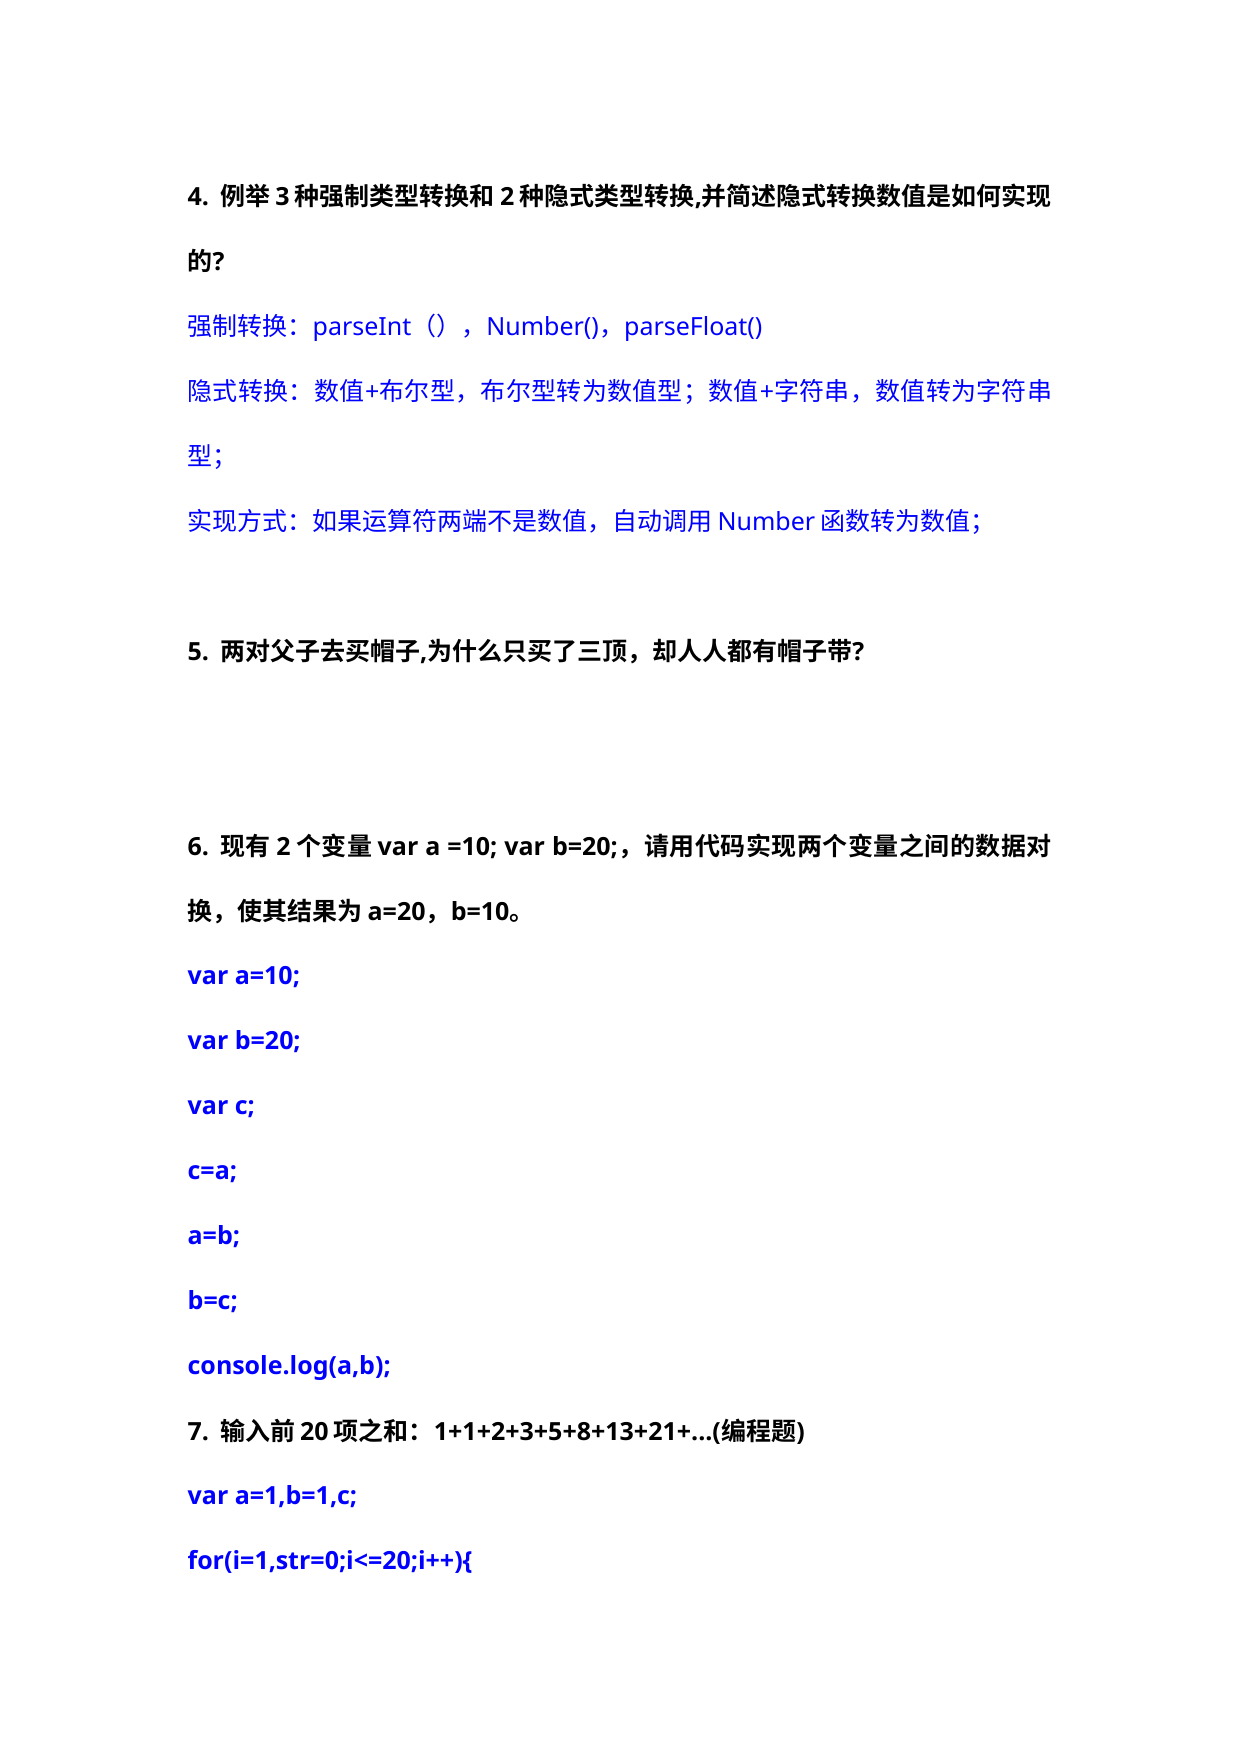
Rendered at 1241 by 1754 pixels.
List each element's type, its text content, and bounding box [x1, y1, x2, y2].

list var b=20; [187, 1007, 1053, 1072]
list for(i=1,str=0;i<=20;i++){ [187, 1527, 1053, 1592]
list b=c; [187, 1267, 1053, 1332]
list 现有2个变量var a =10; var b=20;，请用代码实现两个变量之间的数据对换，使其结果为a=20，b=10。 [187, 812, 1053, 942]
list console.log(a,b); [187, 1332, 1053, 1397]
list var c; [187, 1072, 1053, 1137]
list 两对父子去买帽子,为什么只买了三顶，却人人都有帽子带? [187, 617, 1053, 682]
text 实现方式：如果运算符两端不是数值，自动调用Number函数转为数值； [187, 487, 1053, 552]
list 输入前20项之和：1+1+2+3+5+8+13+21+...(编程题) [187, 1397, 1053, 1462]
list var a=1,b=1,c; [187, 1462, 1053, 1527]
list 例举3种强制类型转换和2种隐式类型转换,并简述隐式转换数值是如何实现的? [187, 162, 1053, 292]
list a=b; [187, 1202, 1053, 1267]
text 隐式转换：数值+布尔型，布尔型转为数值型；数值+字符串，数值转为字符串型； [187, 357, 1053, 487]
list c=a; [187, 1137, 1053, 1202]
text 强制转换：parseInt（），Number()，parseFloat() [187, 292, 1053, 357]
list var a=10; [187, 942, 1053, 1007]
